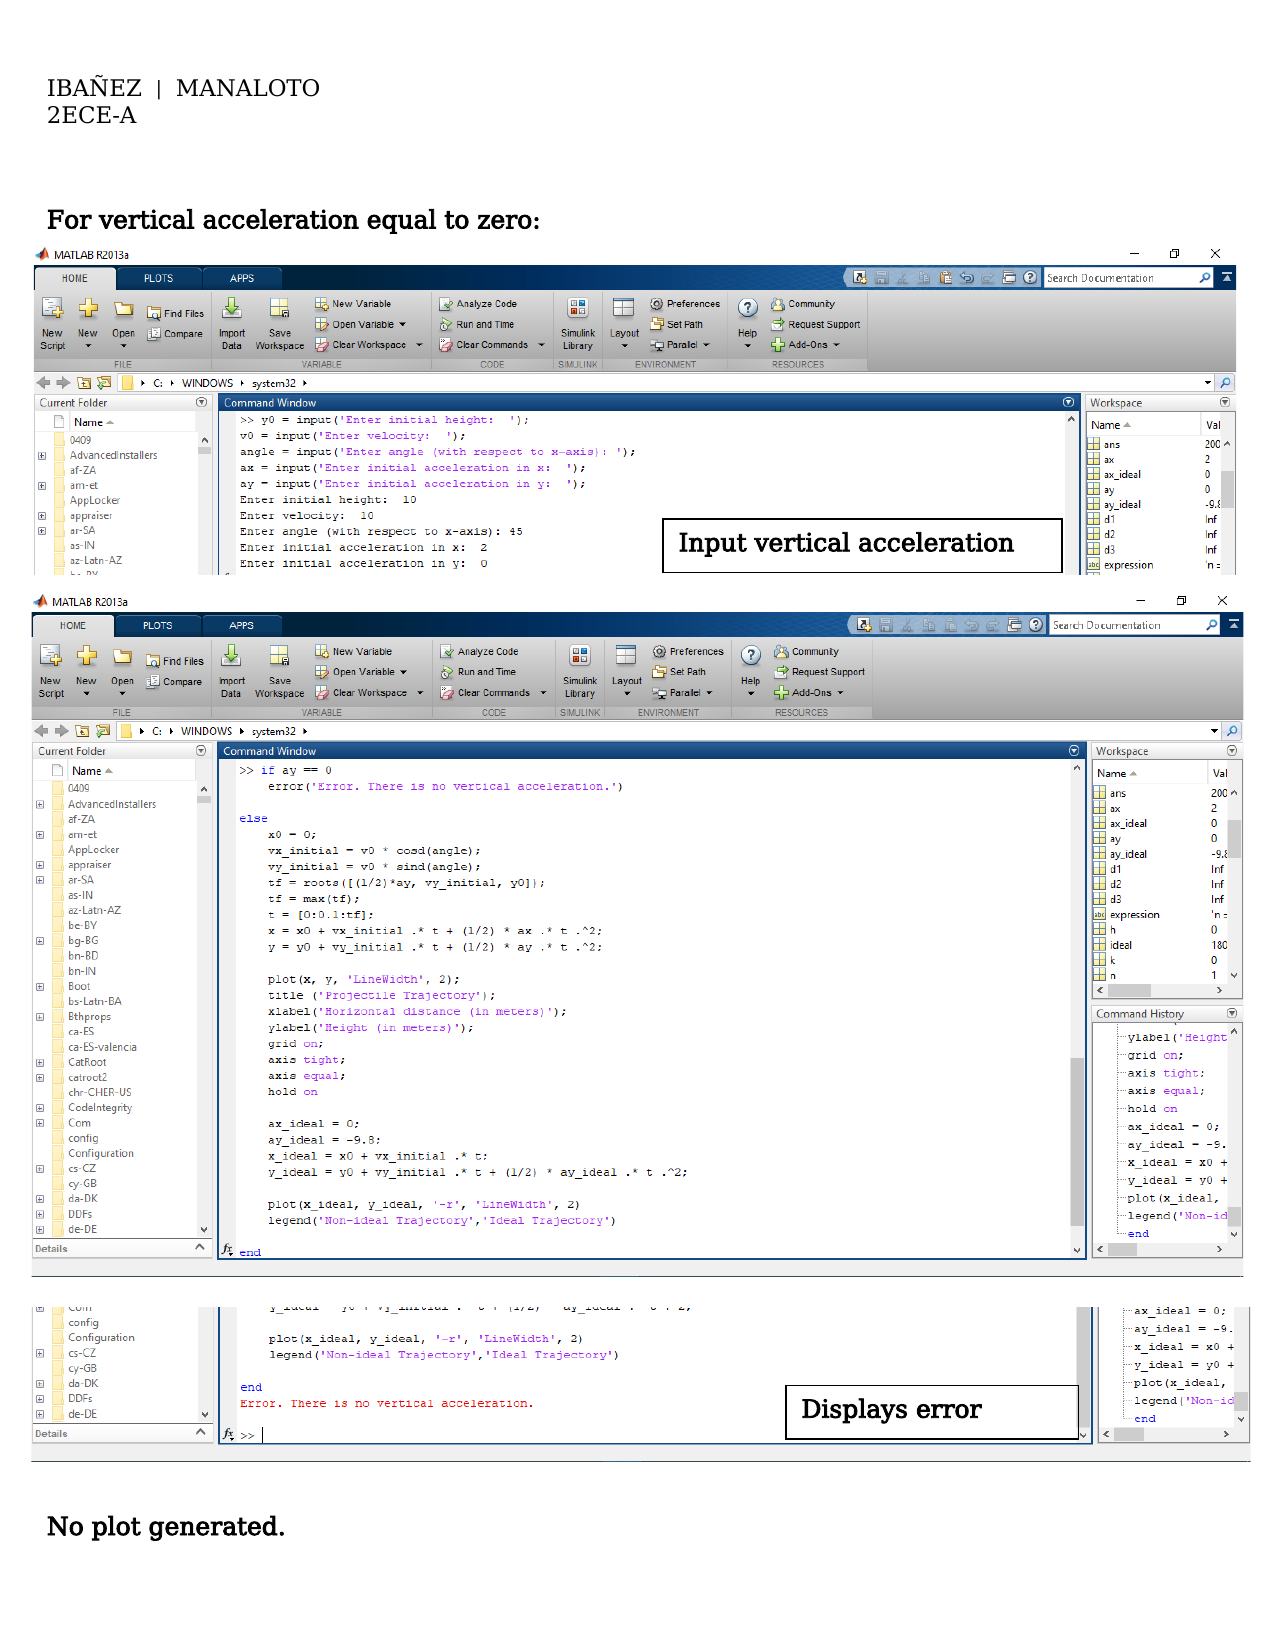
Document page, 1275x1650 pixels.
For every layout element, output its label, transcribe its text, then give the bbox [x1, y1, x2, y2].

picture [1125, 1307, 1251, 1462]
picture [1125, 591, 1244, 1277]
picture [33, 244, 1237, 575]
picture [31, 591, 47, 1277]
text For vertical acceleration equal to zero: [47, 203, 1125, 233]
picture [31, 1307, 47, 1462]
